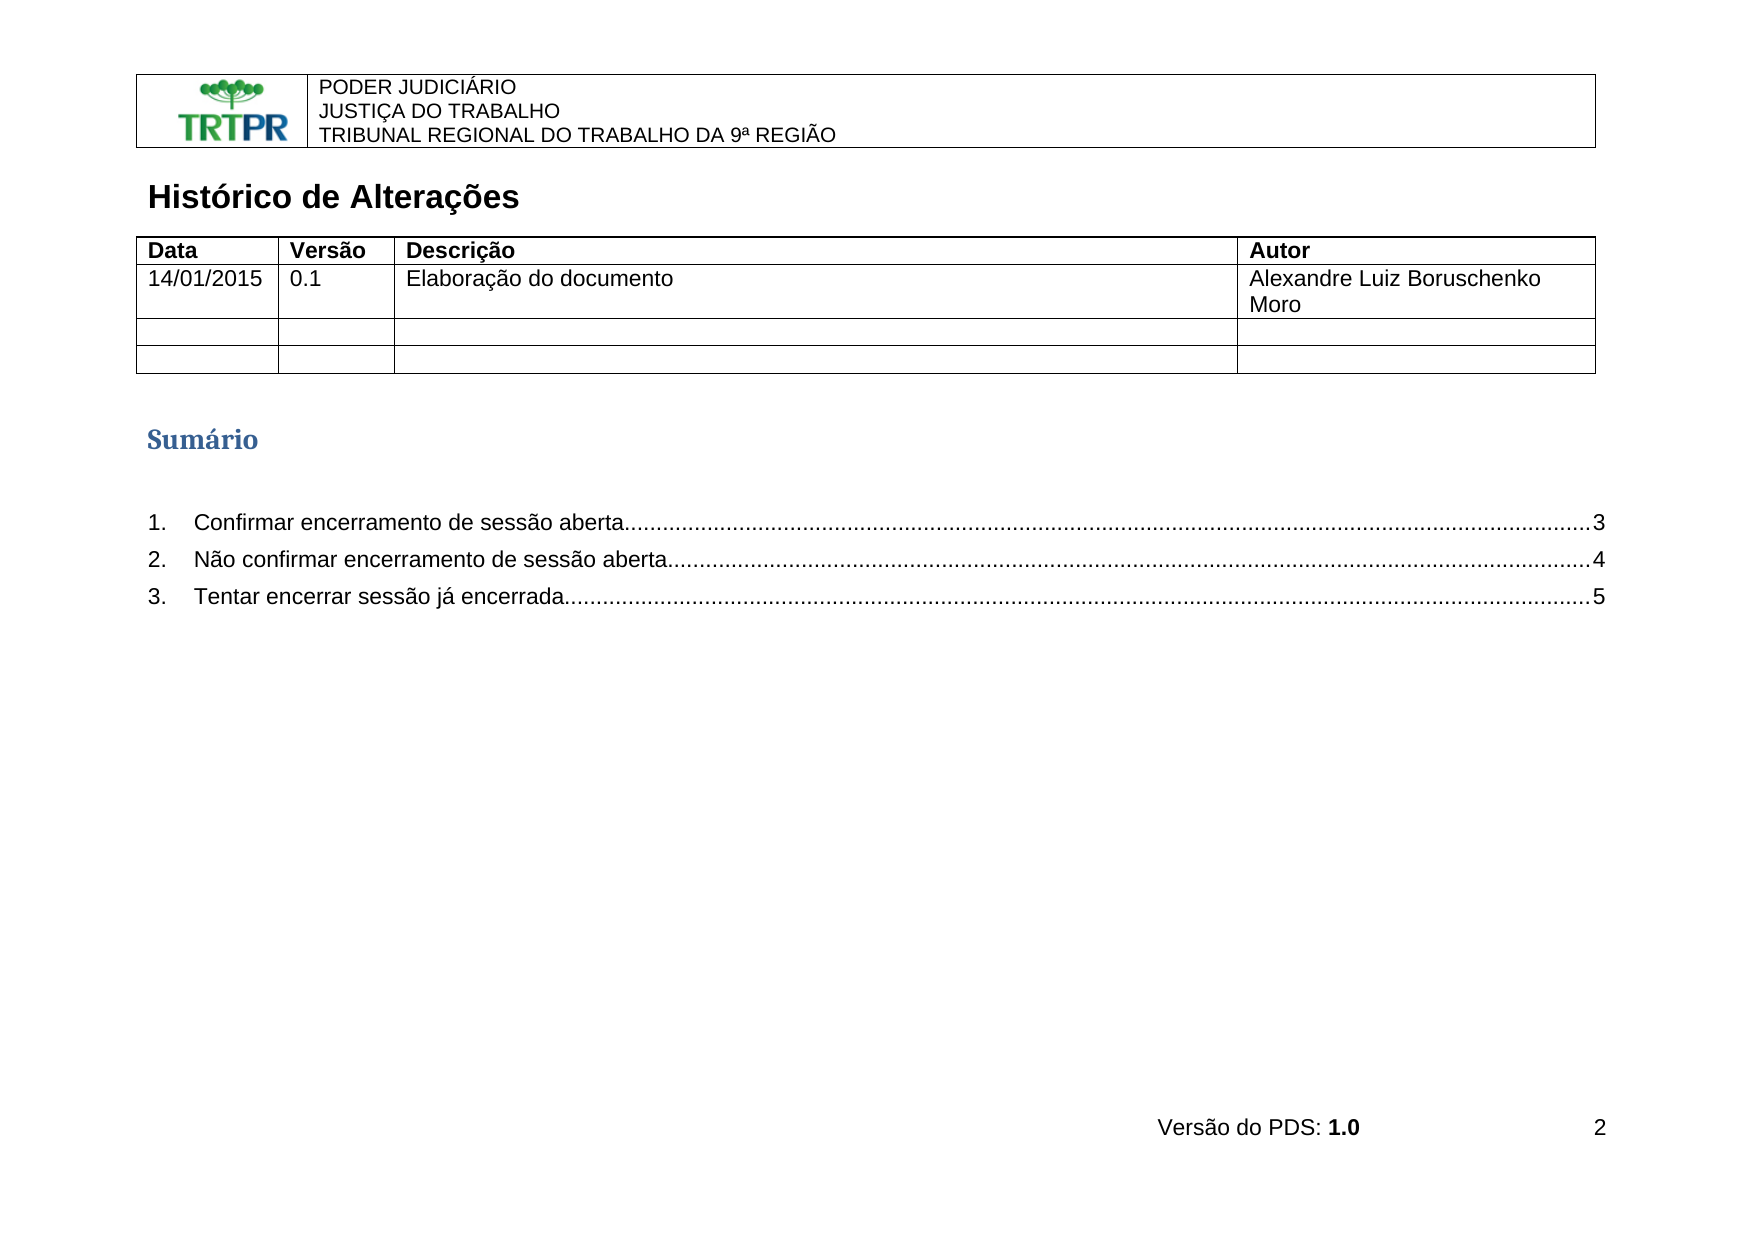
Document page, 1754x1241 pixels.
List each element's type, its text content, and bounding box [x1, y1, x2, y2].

table_cell Elaboração do documento [395, 265, 1237, 318]
table_cell [1238, 319, 1595, 345]
table_header Autor [1238, 238, 1595, 264]
picture [176, 77, 289, 143]
table_cell [279, 319, 394, 345]
text Histórico de Alterações [148, 177, 1606, 216]
table_cell [137, 346, 278, 372]
table_cell 14/01/2015 [137, 265, 278, 318]
table_header Versão [279, 238, 394, 264]
table_cell [1238, 346, 1595, 372]
table_cell [395, 346, 1237, 372]
table_cell [279, 346, 394, 372]
table_cell Alexandre Luiz Boruschenko Moro [1238, 265, 1595, 318]
table_header Data [137, 238, 278, 264]
table_header Descrição [395, 238, 1237, 264]
table_cell [395, 319, 1237, 345]
table_cell 0.1 [279, 265, 394, 318]
table_cell [137, 319, 278, 345]
